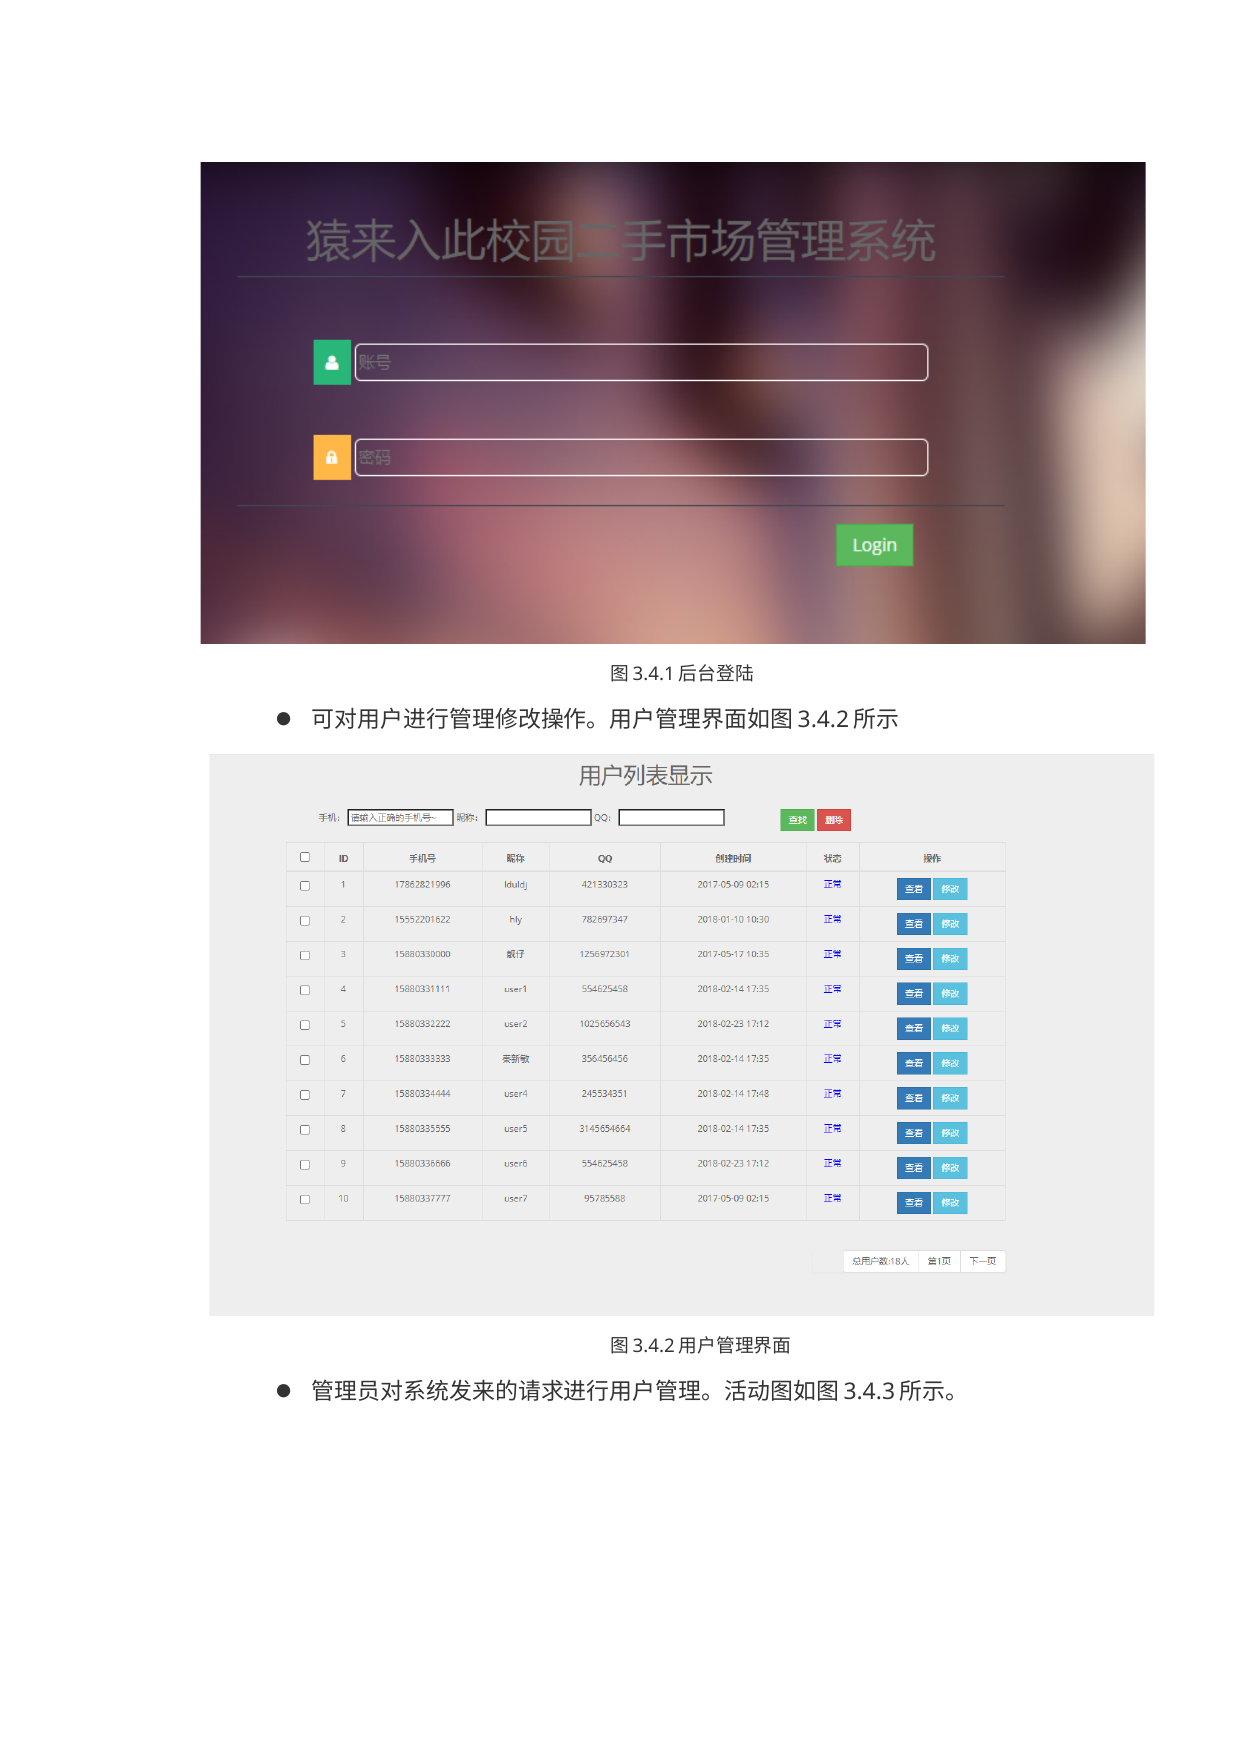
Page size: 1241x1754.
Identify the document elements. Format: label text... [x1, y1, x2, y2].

text 图3.4.2用户管理界面 [572, 1331, 1053, 1358]
picture [209, 750, 1155, 1316]
list 管理员对系统发来的请求进行用户管理。活动图如图3.4.3所示。 [275, 1373, 1053, 1406]
picture [200, 162, 1146, 644]
list 可对用户进行管理修改操作。用户管理界面如图3.4.2所示 [275, 701, 1053, 734]
text 图3.4.1后台登陆 [572, 659, 1053, 686]
